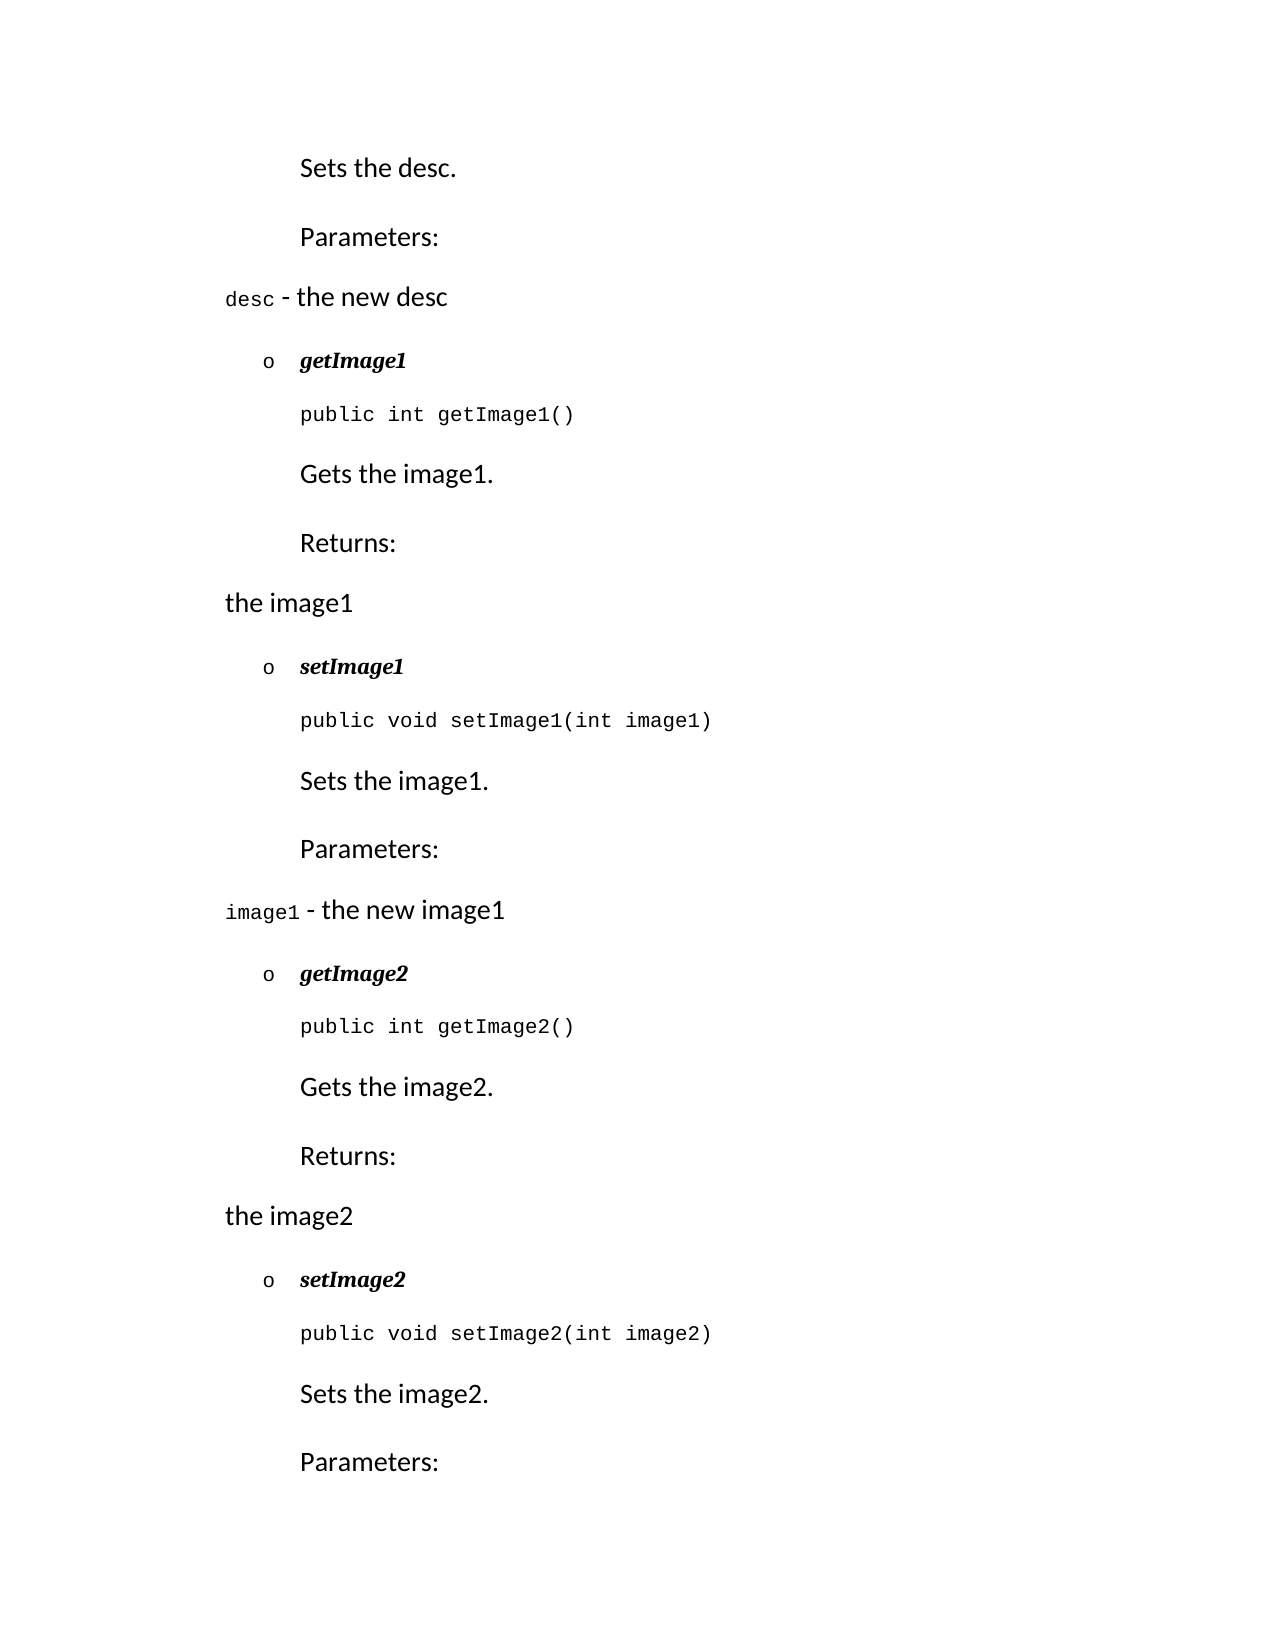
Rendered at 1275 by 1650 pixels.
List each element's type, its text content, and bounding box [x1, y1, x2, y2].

text desc - the new desc [225, 585, 1125, 620]
text Gets the image2. [300, 1376, 1125, 1410]
text public int getImage2() [300, 1323, 1125, 1347]
text Parameters: [300, 1138, 1125, 1172]
text image1 - the new image1 [225, 1198, 1125, 1233]
text the image1 [225, 892, 1125, 926]
text Parameters: [300, 525, 1125, 559]
text Returns: [300, 832, 1125, 866]
text Gets the image1. [300, 763, 1125, 797]
text public void setImage1(int image1) [300, 1017, 1125, 1040]
text the desc [225, 279, 1125, 313]
text Returns: [300, 1444, 1125, 1479]
subtitle setImage1 [262, 961, 1125, 987]
subtitle setDesc [262, 348, 1125, 374]
subtitle getImage1 [262, 654, 1125, 681]
text Sets the image1. [300, 1069, 1125, 1104]
subtitle getImage2 [262, 1267, 1125, 1294]
text public void setDesc(java.lang.String desc) [300, 404, 1125, 427]
text Returns: [300, 219, 1125, 253]
text Gets the desc. [300, 150, 1125, 184]
text Sets the desc. [300, 456, 1125, 491]
text public int getImage1() [300, 710, 1125, 734]
